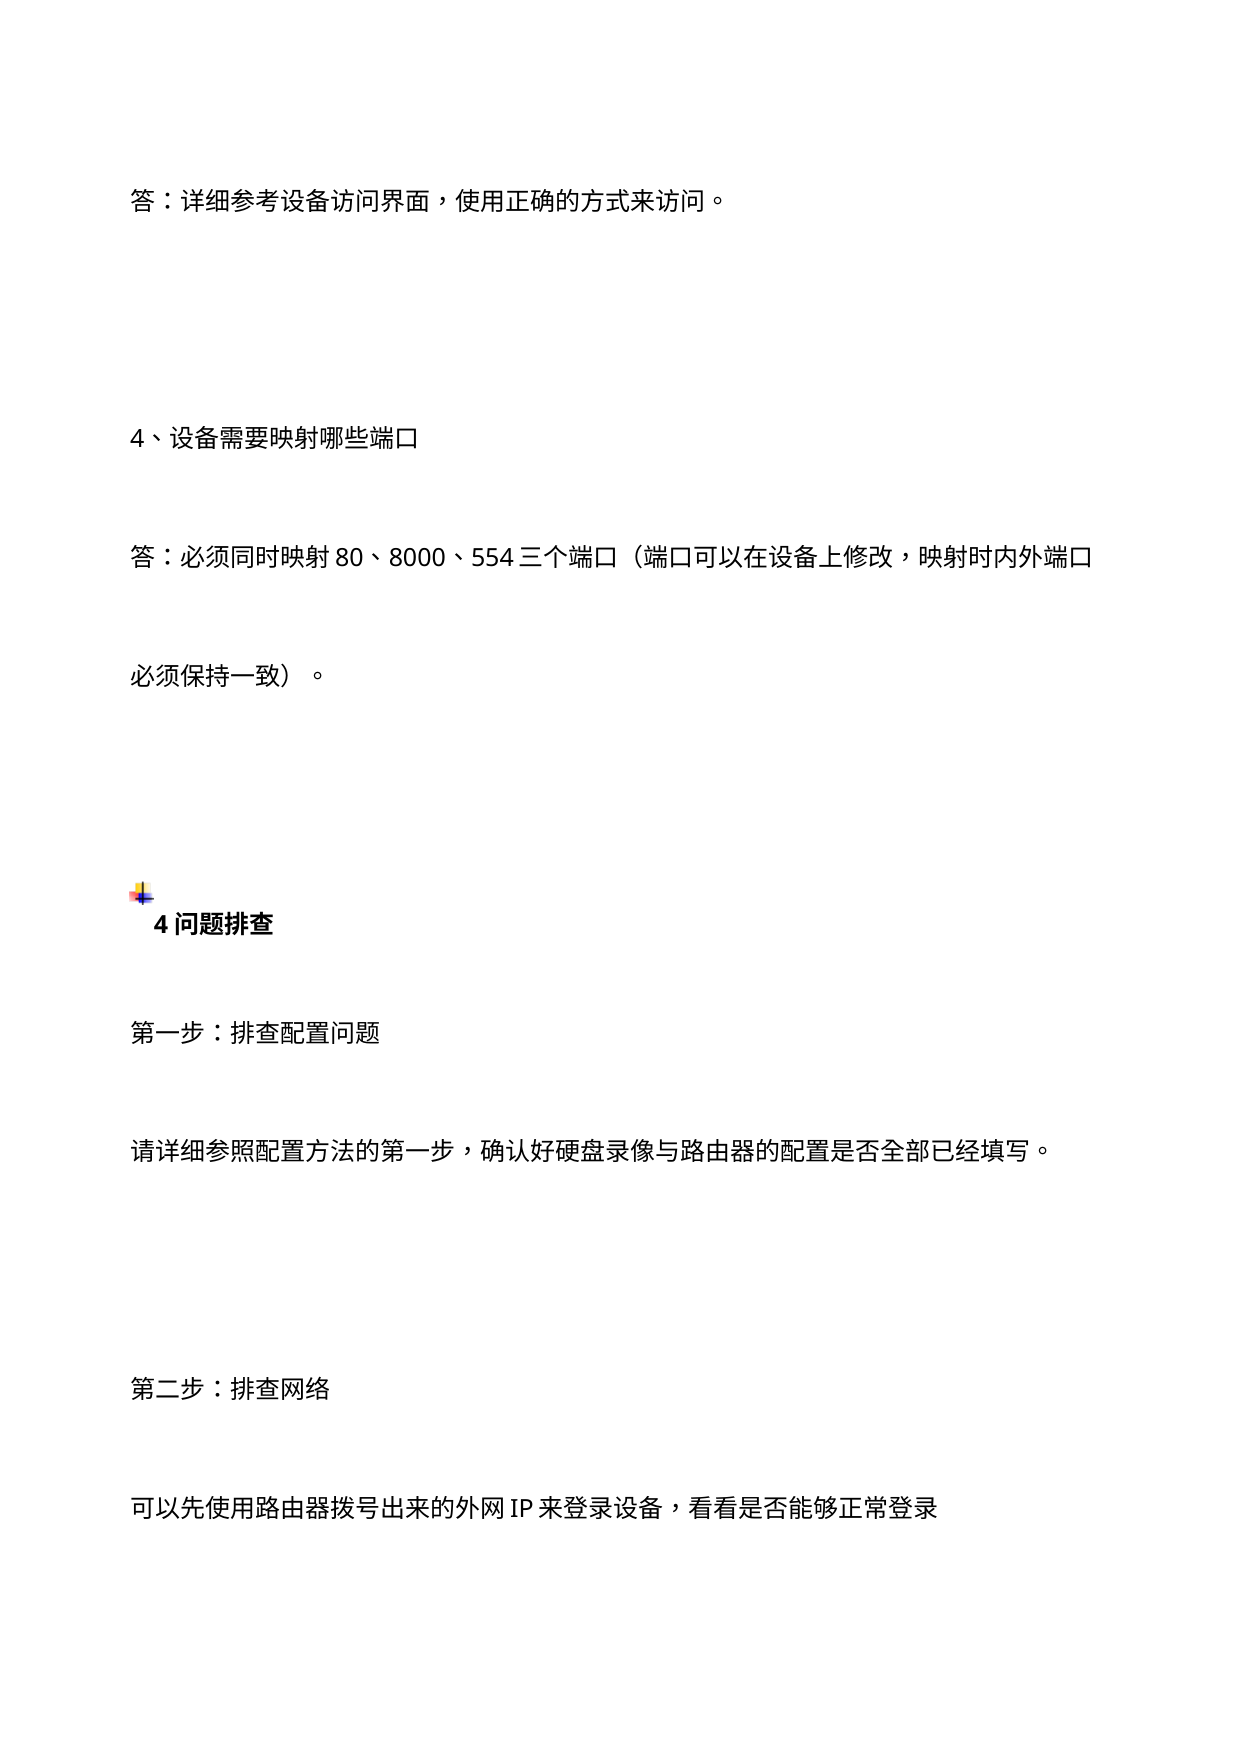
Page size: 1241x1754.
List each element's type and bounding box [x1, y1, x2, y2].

text [130, 168, 1110, 1540]
picture [129, 880, 154, 905]
